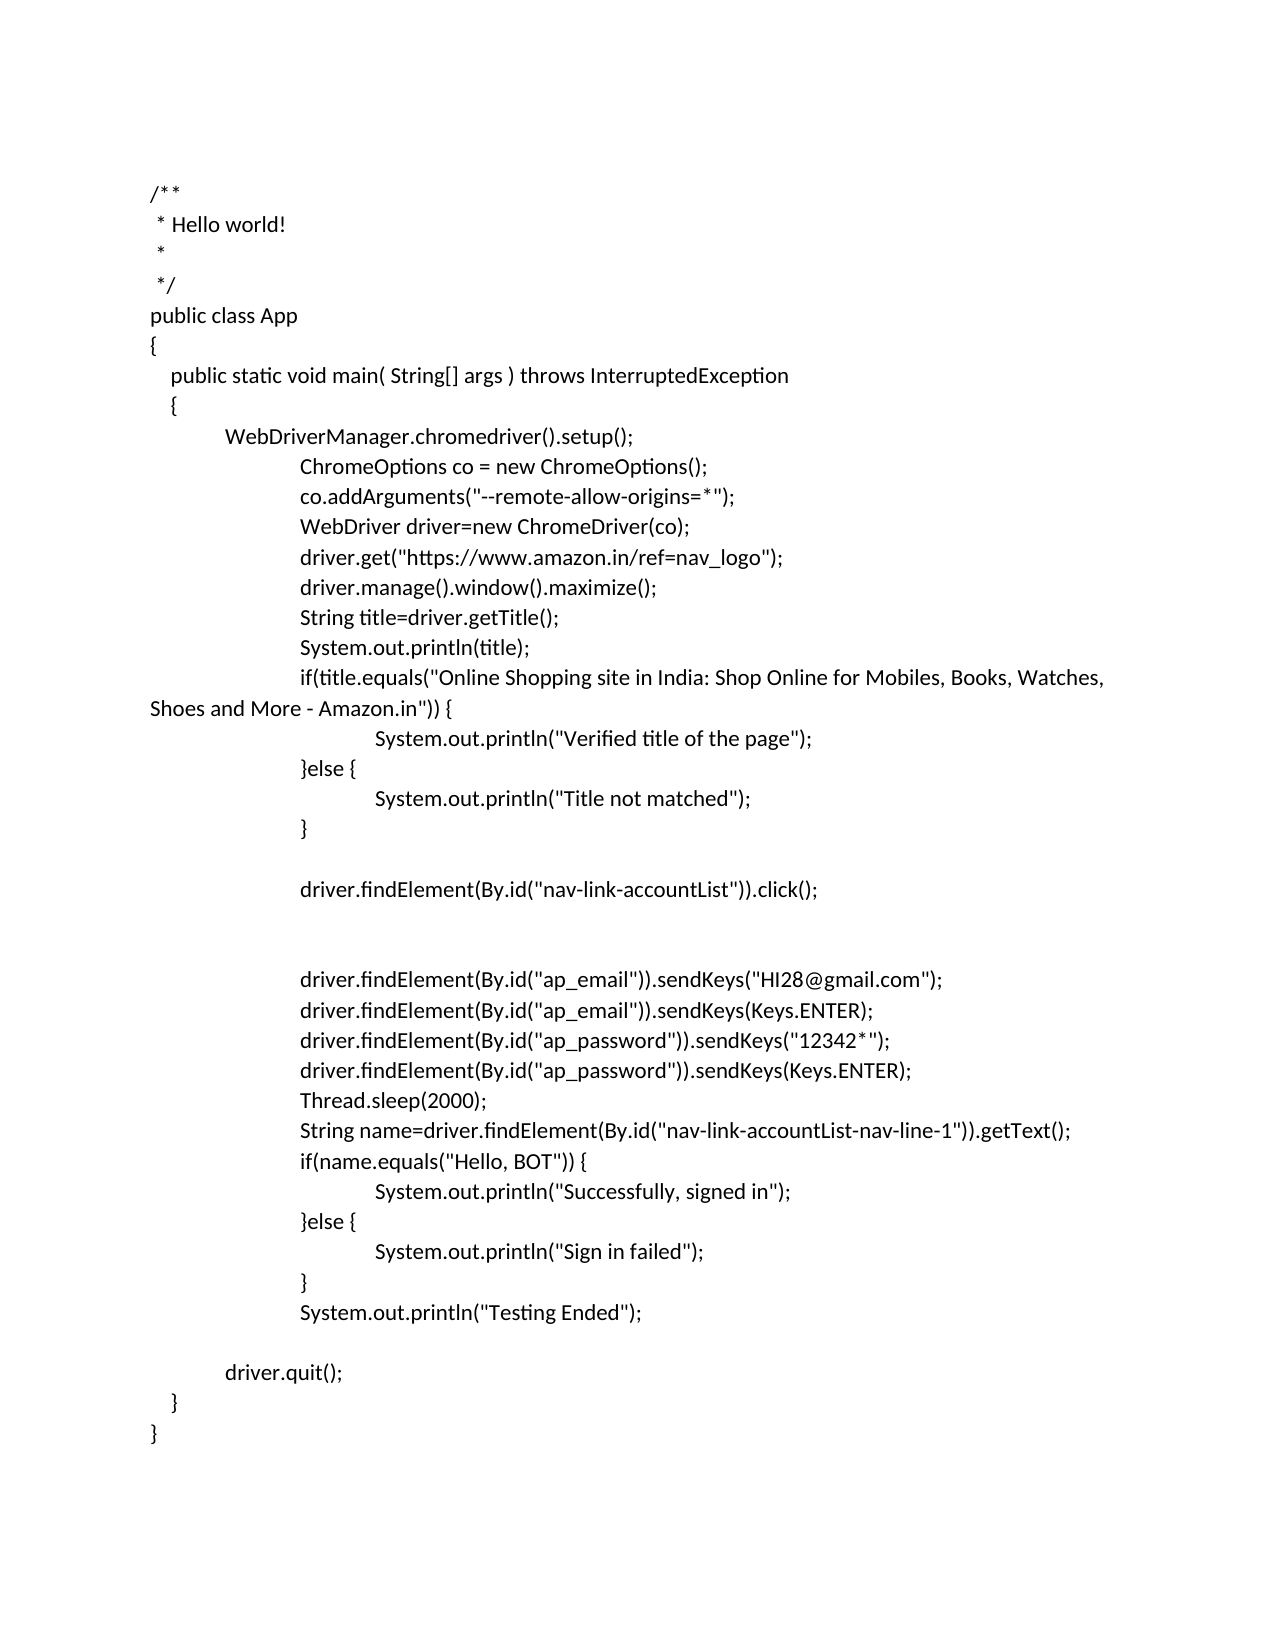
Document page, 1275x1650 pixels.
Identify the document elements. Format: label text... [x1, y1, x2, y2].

text co.addArguments("--remote-allow-origins=*"); [150, 482, 1125, 510]
text driver.manage().window().maximize(); [150, 573, 1125, 601]
text String title=driver.getTitle(); [150, 603, 1125, 631]
text if(title.equals("Online Shopping site in India: Shop Online for Mobiles, Books, Watches, Shoes and More - Amazon.in")) { [150, 663, 1125, 722]
text }else { [150, 1207, 1125, 1235]
text driver.findElement(By.id("ap_email")).sendKeys(Keys.ENTER); [150, 996, 1125, 1024]
text String name=driver.findElement(By.id("nav-link-accountList-nav-line-1")).getText(); [150, 1117, 1125, 1145]
text Thread.sleep(2000); [150, 1086, 1125, 1114]
text driver.findElement(By.id("ap_password")).sendKeys("12342*"); [150, 1026, 1125, 1054]
text public class App [150, 301, 1125, 329]
text { [150, 331, 1125, 359]
text }else { [150, 754, 1125, 782]
text WebDriverManager.chromedriver().setup(); [150, 422, 1125, 450]
text driver.findElement(By.id("nav-link-accountList")).click(); [150, 875, 1125, 903]
text */ [150, 271, 1125, 299]
text { [150, 392, 1125, 420]
text WebDriver driver=new ChromeDriver(co); [150, 512, 1125, 541]
text } [150, 1419, 1125, 1447]
text driver.quit(); [150, 1358, 1125, 1386]
text } [150, 1388, 1125, 1417]
text driver.get("https://www.amazon.in/ref=nav_logo"); [150, 543, 1125, 571]
text } [150, 1268, 1125, 1296]
text System.out.println(title); [150, 633, 1125, 661]
text ChromeOptions co = new ChromeOptions(); [150, 452, 1125, 480]
text System.out.println("Sign in failed"); [150, 1237, 1125, 1266]
text System.out.println("Title not matched"); [150, 784, 1125, 812]
text System.out.println("Successfully, signed in"); [150, 1177, 1125, 1205]
text } [150, 814, 1125, 843]
text driver.findElement(By.id("ap_password")).sendKeys(Keys.ENTER); [150, 1056, 1125, 1084]
text driver.findElement(By.id("ap_email")).sendKeys("HI28@gmail.com"); [150, 966, 1125, 994]
text System.out.println("Verified title of the page"); [150, 724, 1125, 752]
text * Hello world! [150, 210, 1125, 238]
text public static void main( String[] args ) throws InterruptedException [150, 361, 1125, 389]
text /** [150, 180, 1125, 208]
text System.out.println("Testing Ended"); [150, 1298, 1125, 1326]
text * [150, 241, 1125, 269]
text if(name.equals("Hello, BOT")) { [150, 1147, 1125, 1175]
